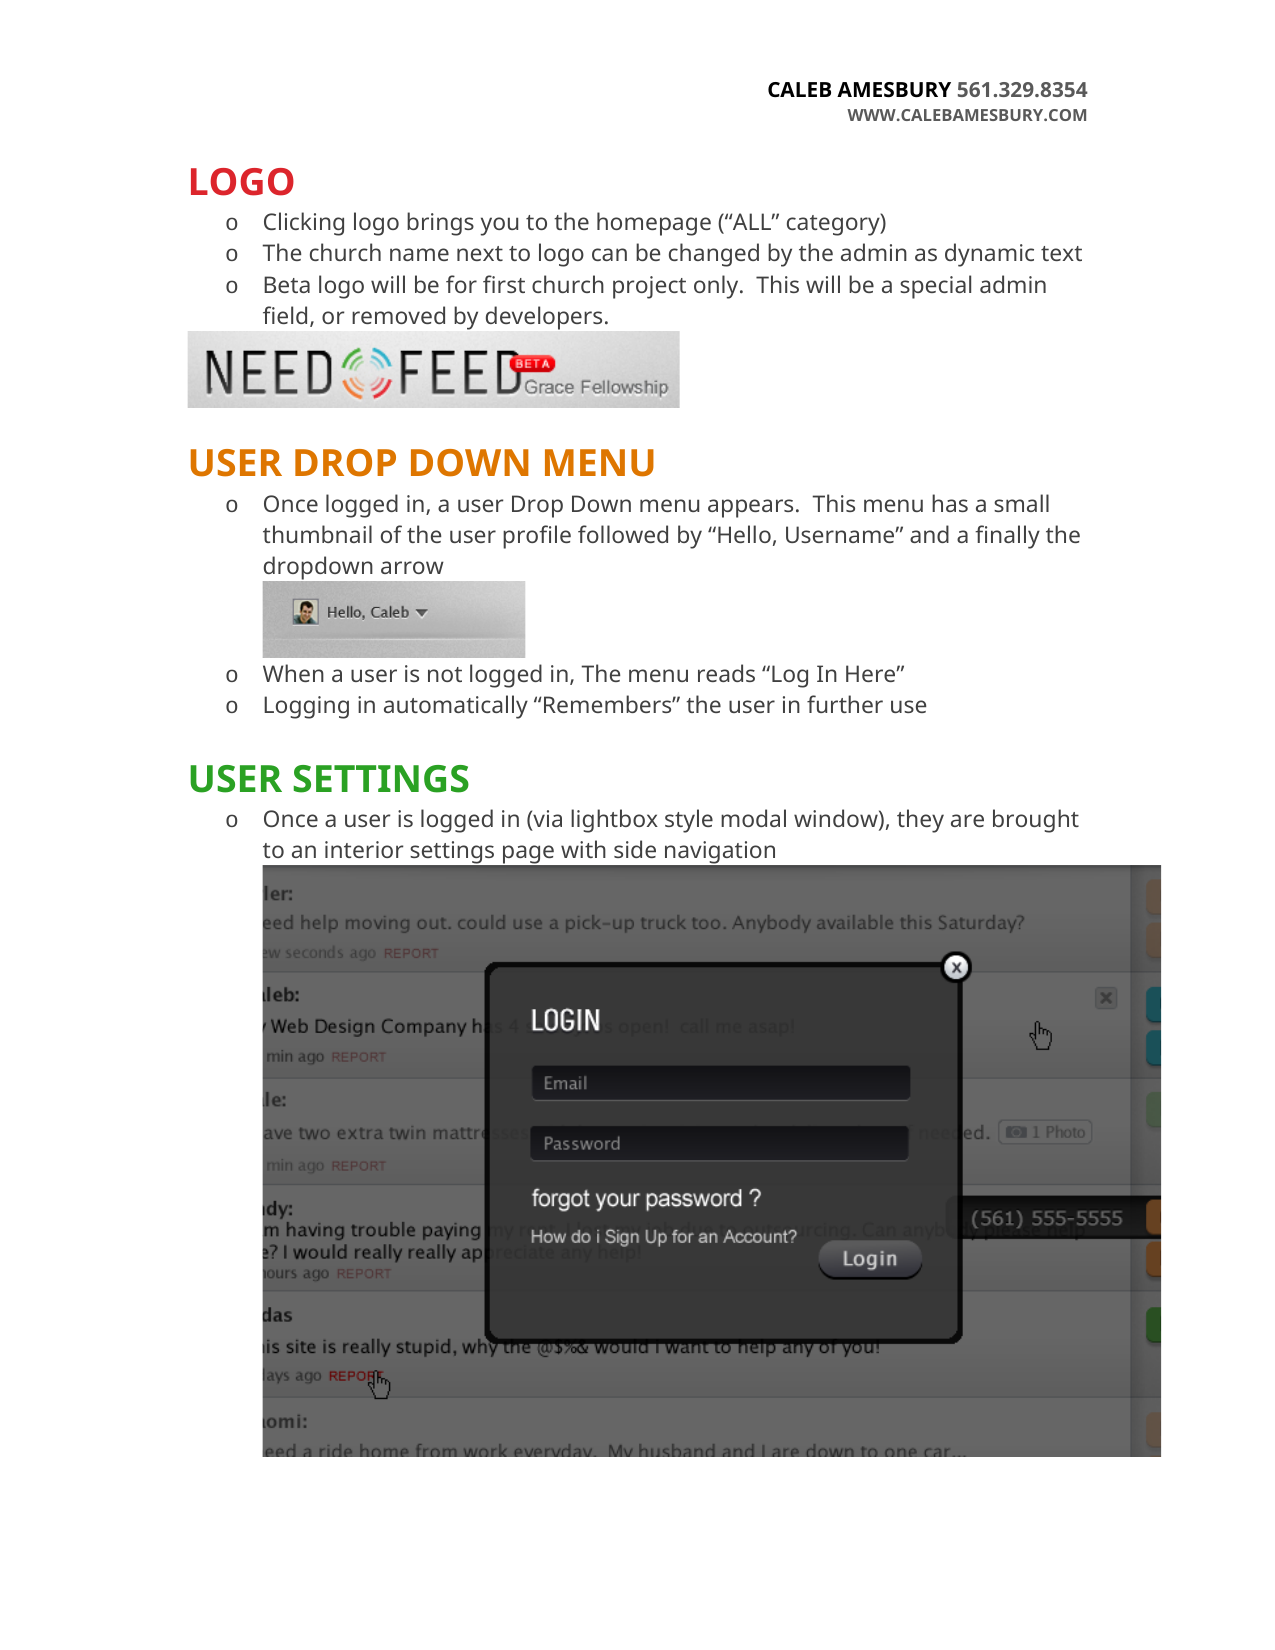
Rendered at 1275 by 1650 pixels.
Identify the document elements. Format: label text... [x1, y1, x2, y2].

picture [262, 581, 526, 658]
picture [187, 331, 680, 408]
list Clicking logo brings you to the homepage (“ALL” category) [225, 206, 1087, 237]
text USER SETTINGS [187, 752, 1087, 803]
picture [262, 865, 1162, 1457]
list Once logged in, a user Drop Down menu appears. This menu has a small thumbnail of the user profile followed by “Hello, Username” and a finally the dropdown arrow [225, 487, 1087, 581]
list Logging in automatically “Remembers” the user in further use [225, 689, 1087, 721]
list Beta logo will be for first church project only. This will be a special admin field, or removed by developers. [225, 269, 1087, 331]
list Once a user is logged in (via lightbox style modal window), they are brought to an interior settings page with side navigation [225, 803, 1087, 866]
list The church name next to logo can be changed by the admin as dynamic text [225, 237, 1087, 269]
list When a user is not logged in, The menu reads “Log In Here” [225, 658, 1087, 689]
text LOGO [187, 155, 1087, 206]
text USER DROP DOWN MENU [187, 436, 1087, 487]
